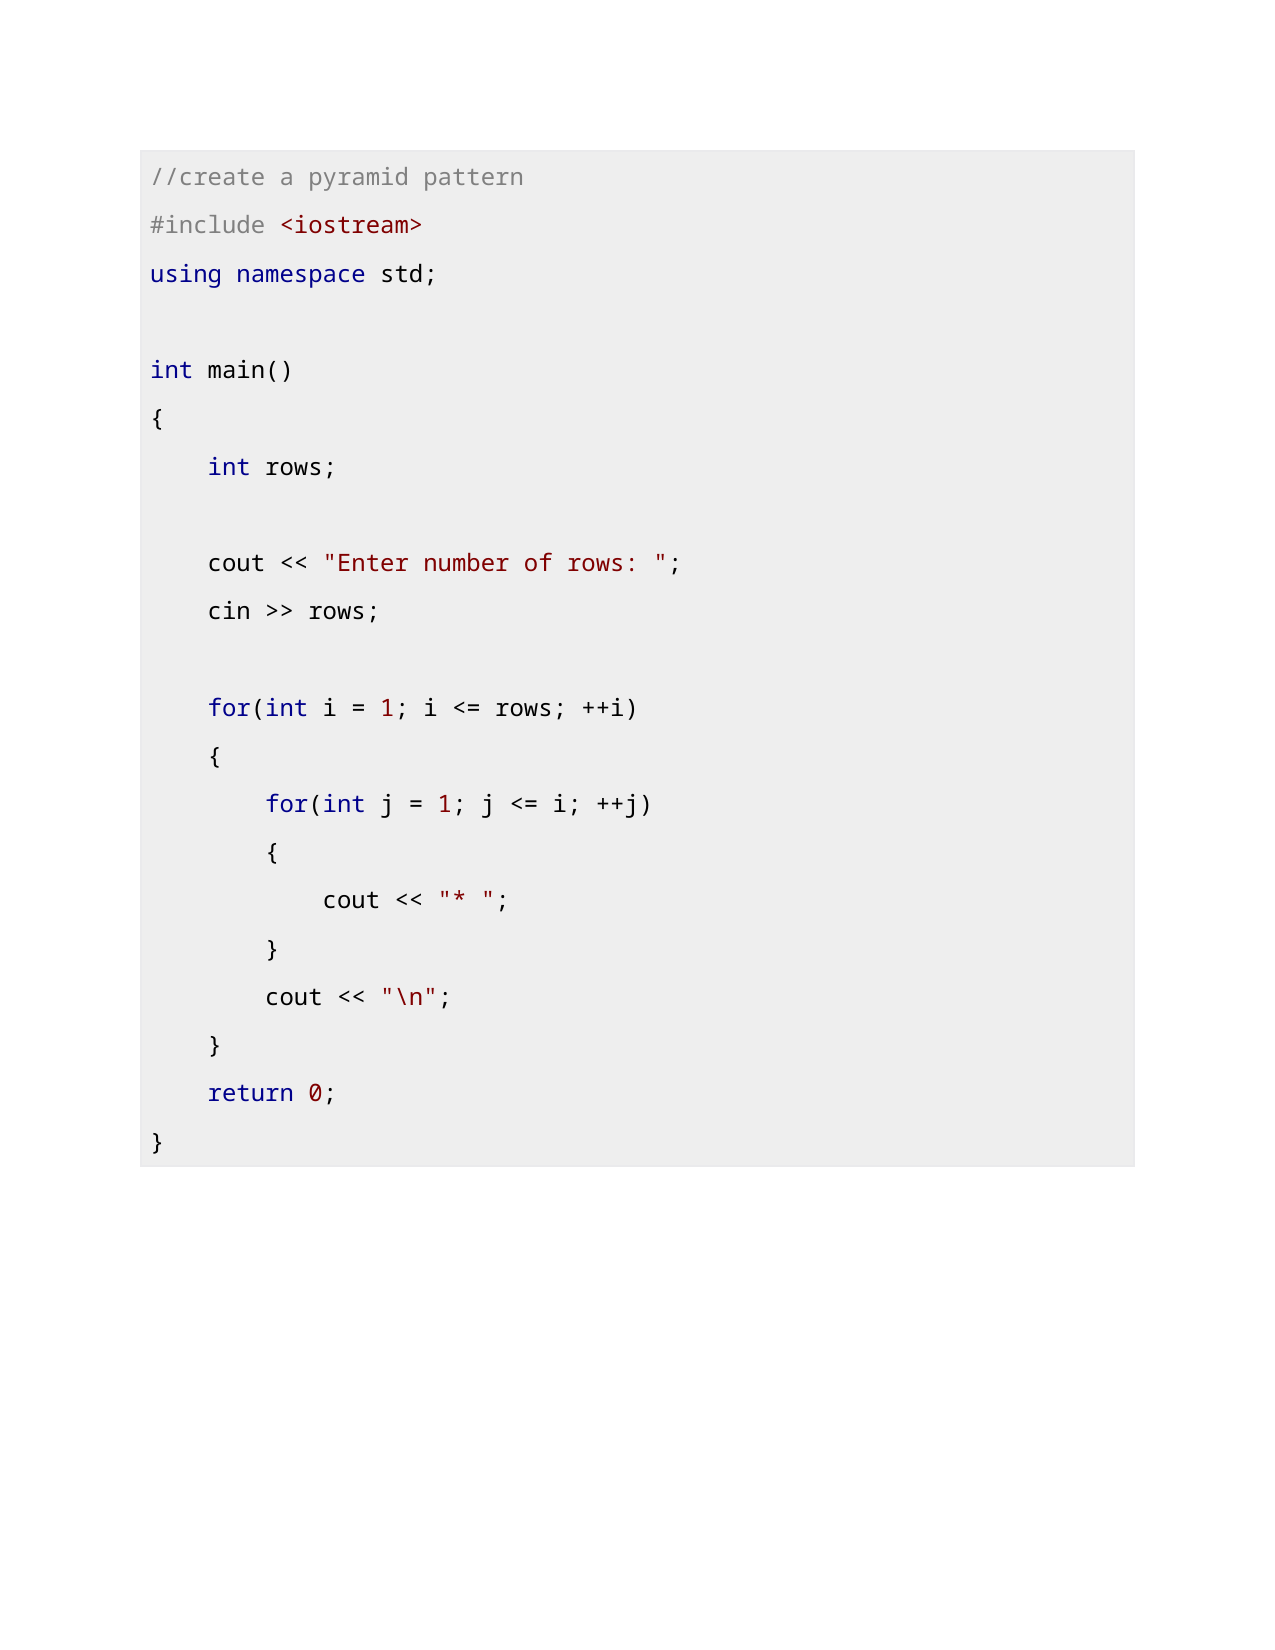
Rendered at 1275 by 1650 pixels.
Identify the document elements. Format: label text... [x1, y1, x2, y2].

text for(int j = 1; j <= i; ++j) [142, 777, 1133, 819]
text int rows; [142, 439, 1133, 482]
text { [142, 391, 1133, 434]
text } [142, 1018, 1133, 1061]
text return 0; [142, 1066, 1133, 1109]
text } [142, 922, 1133, 964]
text { [142, 825, 1133, 868]
text using namespace std; [142, 246, 1133, 289]
text int main() [142, 343, 1133, 385]
text { [142, 729, 1133, 771]
text for(int i = 1; i <= rows; ++i) [142, 681, 1133, 723]
text #include <iostream> [142, 198, 1133, 241]
text } [142, 1114, 1133, 1165]
text cout << "* "; [142, 873, 1133, 916]
text cout << "\n"; [142, 970, 1133, 1012]
text cout << "Enter number of rows: "; [142, 536, 1133, 578]
text cin >> rows; [142, 584, 1133, 627]
text //create a pyramid pattern [142, 152, 1133, 192]
